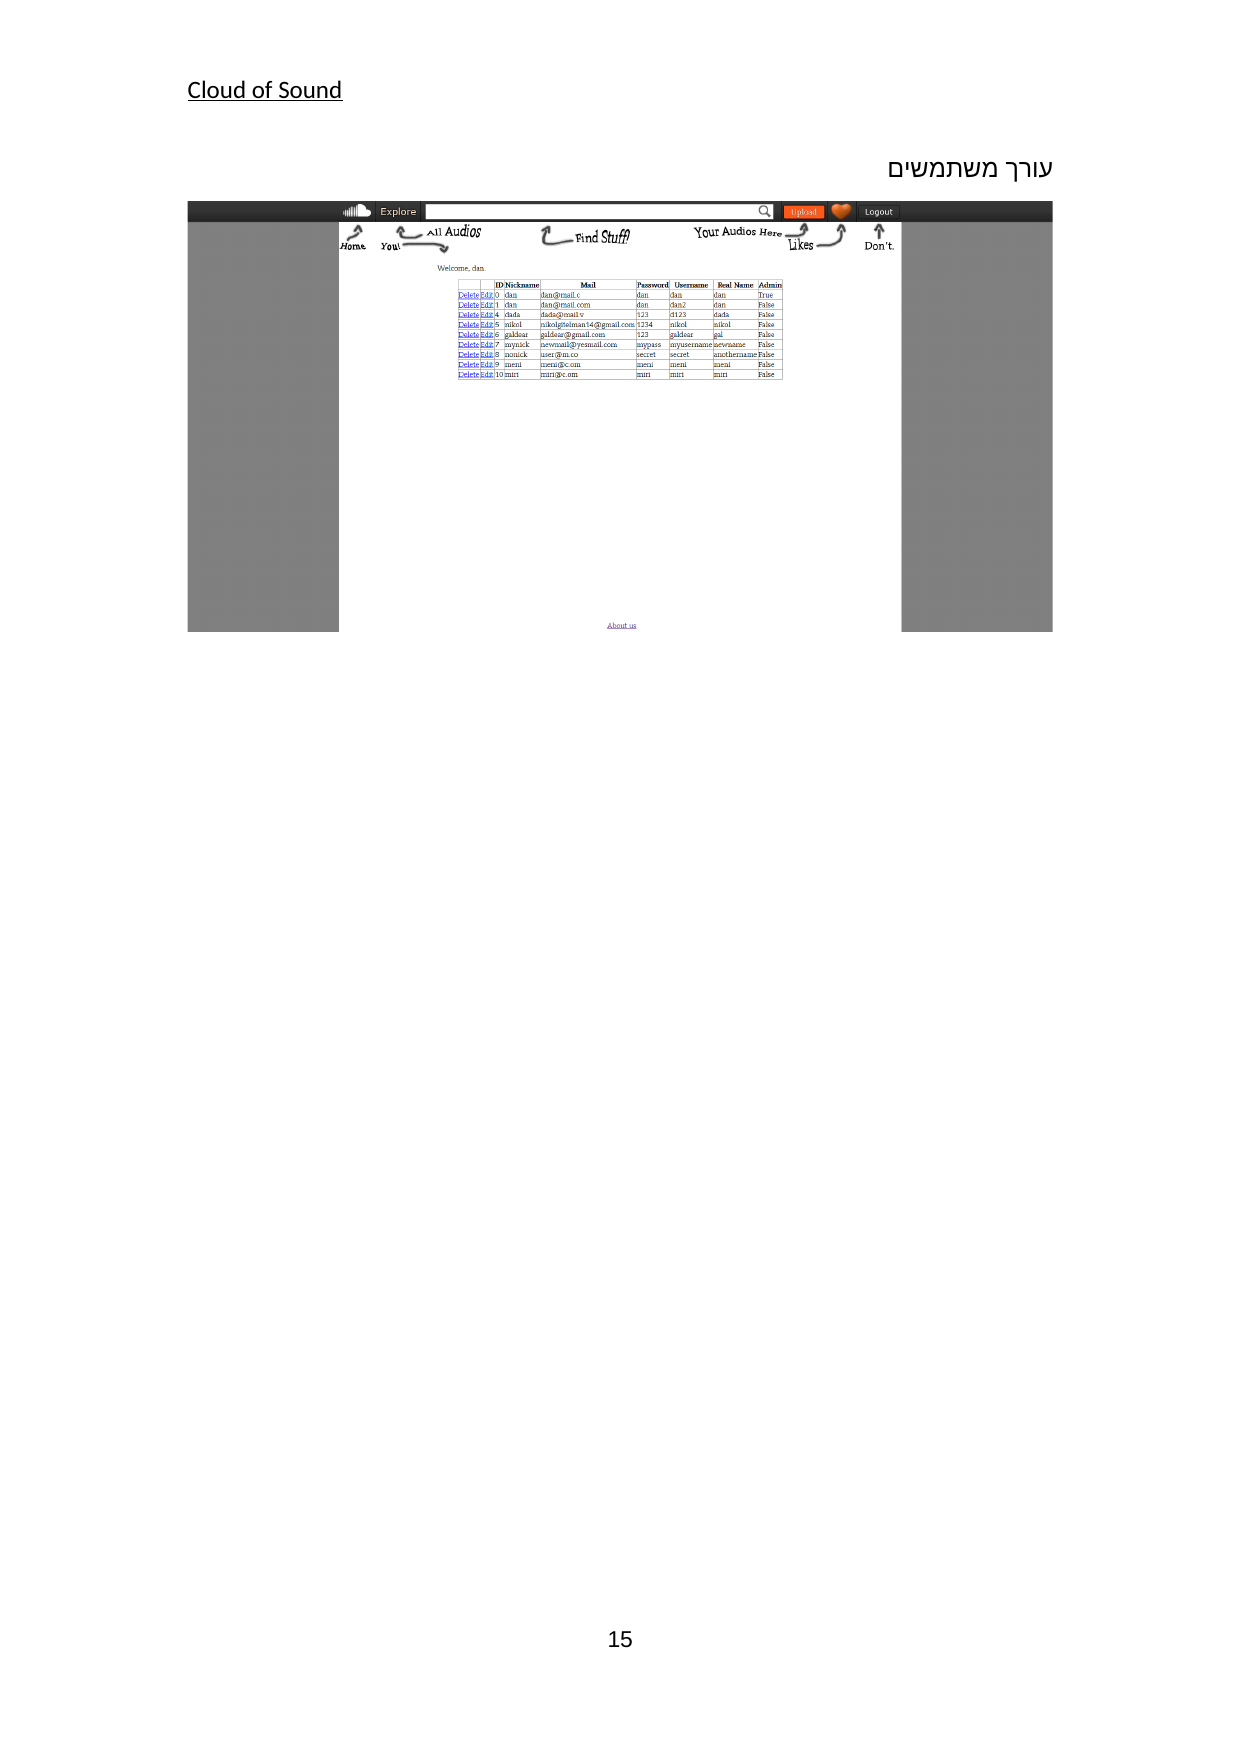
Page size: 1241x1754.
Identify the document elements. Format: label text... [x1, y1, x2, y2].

picture [187, 201, 1053, 632]
text עורך משתמשים [187, 154, 1053, 183]
